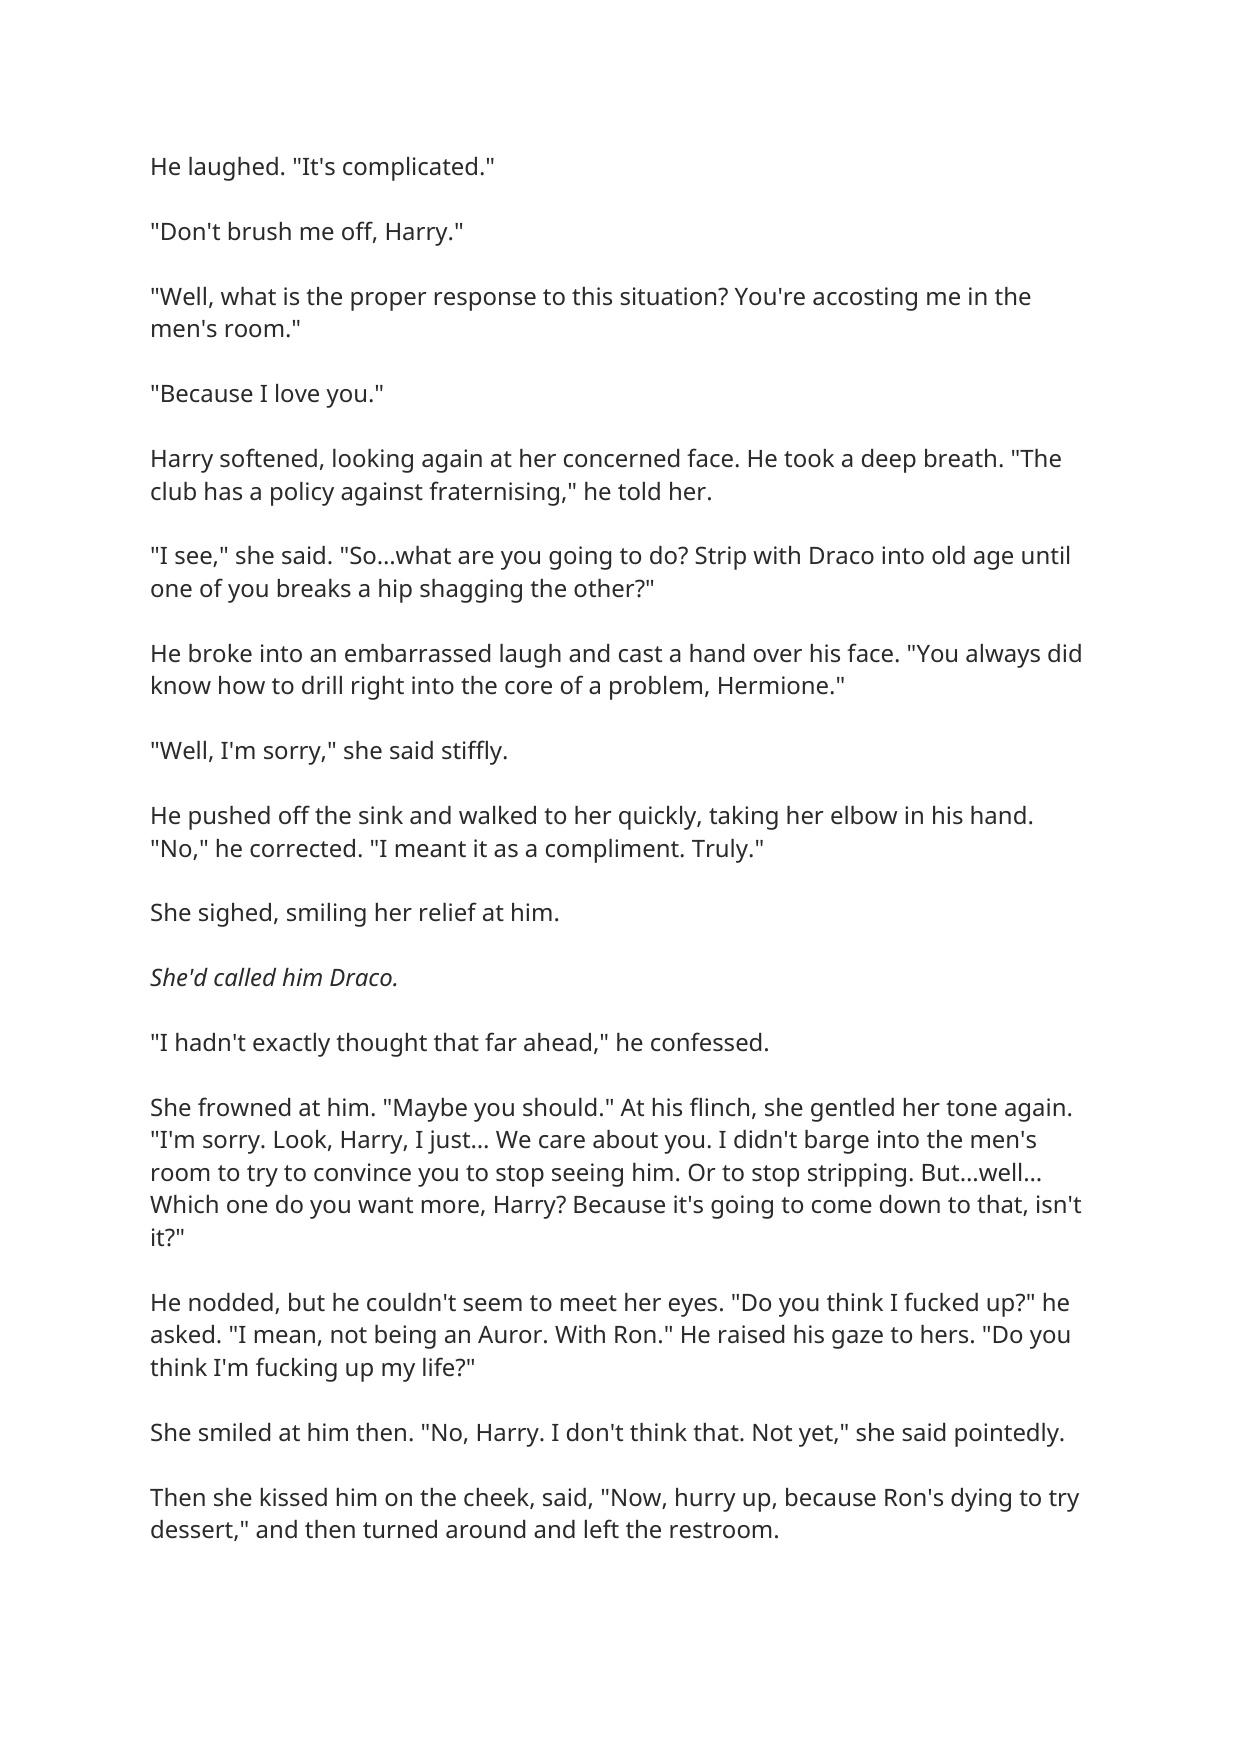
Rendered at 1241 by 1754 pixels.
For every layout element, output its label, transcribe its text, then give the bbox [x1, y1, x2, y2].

text He laughed. "It's complicated." [150, 150, 1090, 183]
text She frowned at him. "Maybe you should." At his flinch, she gentled her tone again. "I'm sorry. Look, Harry, I just… We care about you. I didn't barge into the men's room to try to convince you to stop seeing him. Or to stop stripping. But…well… Which one do you want more, Harry? Because it's going to come down to that, isn't it?" [150, 1091, 1090, 1253]
text He broke into an embarrassed laugh and cast a hand over his face. "You always did know how to drill right into the core of a problem, Hermione." [150, 637, 1090, 702]
text "I see," she said. "So…what are you going to do? Strip with Draco into old age until one of you breaks a hip shagging the other?" [150, 539, 1090, 604]
text Then she kissed him on the cheek, said, "Now, hurry up, because Ron's dying to try dessert," and then turned around and left the restroom. [150, 1481, 1090, 1546]
text "Because I love you." [150, 377, 1090, 409]
text "Well, what is the proper response to this situation? You're accosting me in the men's room." [150, 279, 1090, 345]
text She sighed, smiling her relief at him. [150, 896, 1090, 929]
text "I hadn't exactly thought that far ahead," he confessed. [150, 1026, 1090, 1058]
text She'd called him Draco. [150, 961, 1090, 993]
text He nodded, but he couldn't seem to meet her eyes. "Do you think I fucked up?" he asked. "I mean, not being an Auror. With Ron." He raised his gaze to hers. "Do you think I'm fucking up my life?" [150, 1286, 1090, 1383]
text "Well, I'm sorry," she said stiffly. [150, 734, 1090, 767]
text He pushed off the sink and walked to her quickly, taking her elbow in his hand. "No," he corrected. "I meant it as a compliment. Truly." [150, 799, 1090, 864]
text She smiled at him then. "No, Harry. I don't think that. Not yet," she said pointedly. [150, 1416, 1090, 1448]
text "Don't brush me off, Harry." [150, 215, 1090, 247]
text Harry softened, looking again at her concerned face. He took a deep breath. "The club has a policy against fraternising," he told her. [150, 442, 1090, 507]
